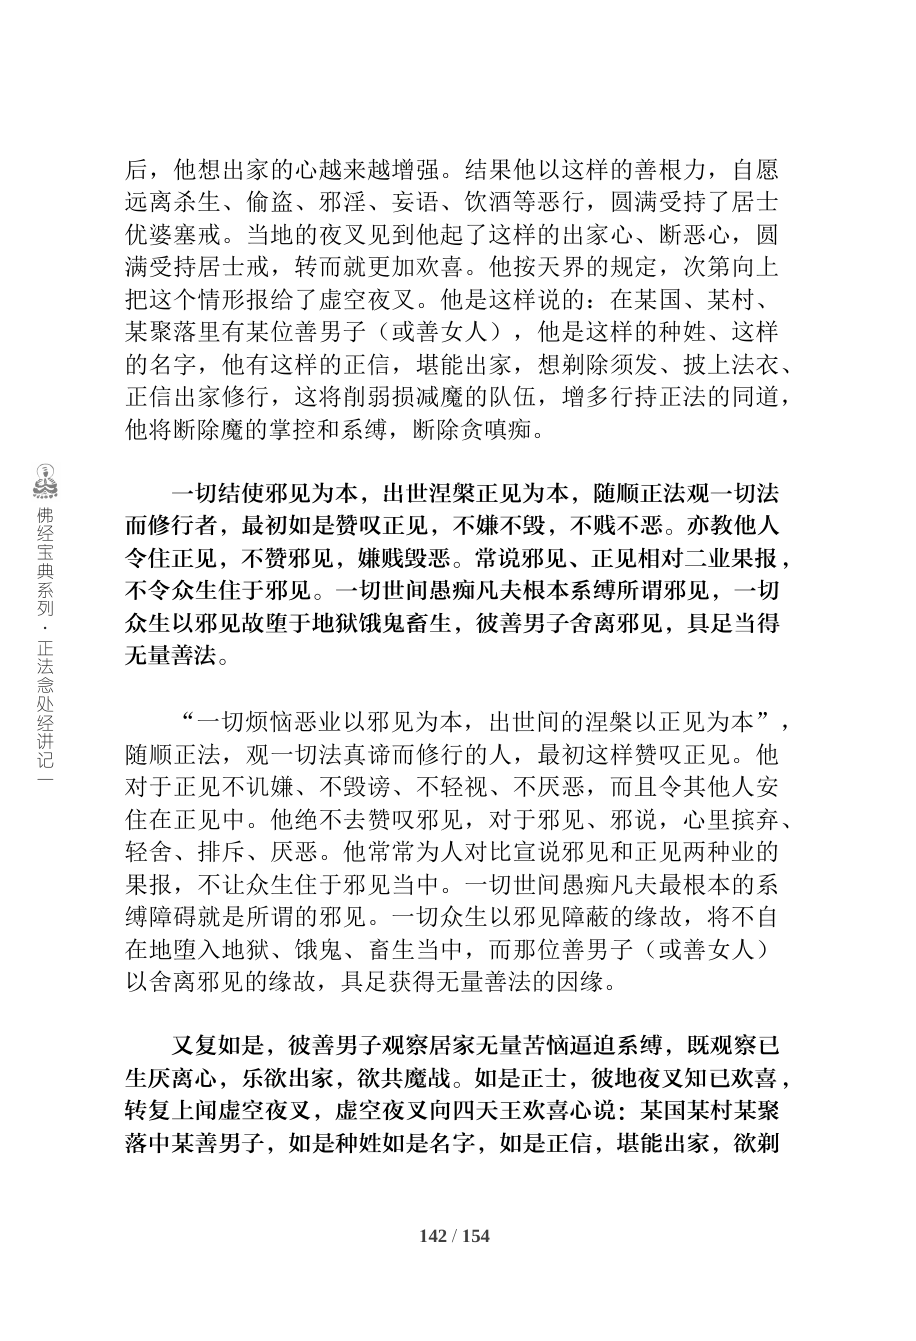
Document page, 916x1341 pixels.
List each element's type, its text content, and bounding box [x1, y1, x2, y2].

text 又复如是，彼善男子观察居家无量苦恼逼迫系缚，既观察已生厌离心，乐欲出家，欲共魔战。如是正士，彼地夜叉知已欢喜，转复上闻虚空夜叉，虚空夜叉向四天王欢喜心说：某国某村某聚落中某善男子，如是种姓如是名字，如是正信，堪能出家，欲剃须发欲被法衣，正信出家，减损魔分，长正法朋。四大天王如是闻已，心生欢喜。 [124, 1029, 780, 1159]
text “一切烦恼恶业以邪见为本，出世间的涅槃以正见为本”，随顺正法，观一切法真谛而修行的人，最初这样赞叹正见。他对于正见不讥嫌、不毁谤、不轻视、不厌恶，而且令其他人安住在正见中。他绝不去赞叹邪见，对于邪见、邪说，心里摈弃、轻舍、排斥、厌恶。他常常为人对比宣说邪见和正见两种业的果报，不让众生住于邪见当中。一切世间愚痴凡夫最根本的系缚障碍就是所谓的邪见。一切众生以邪见障蔽的缘故，将不自在地堕入地狱、饿鬼、畜生当中，而那位善男子（或善女人）以舍离邪见的缘故，具足获得无量善法的因缘。 [124, 704, 780, 997]
picture [31, 462, 61, 502]
text 一切结使邪见为本，出世涅槃正见为本，随顺正法观一切法而修行者，最初如是赞叹正见，不嫌不毁，不贱不恶。亦教他人令住正见，不赞邪见，嫌贱毁恶。常说邪见、正见相对二业果报，不令众生住于邪见。一切世间愚痴凡夫根本系缚所谓邪见，一切众生以邪见故堕于地狱饿鬼畜生，彼善男子舍离邪见，具足当得无量善法。 [124, 477, 780, 672]
